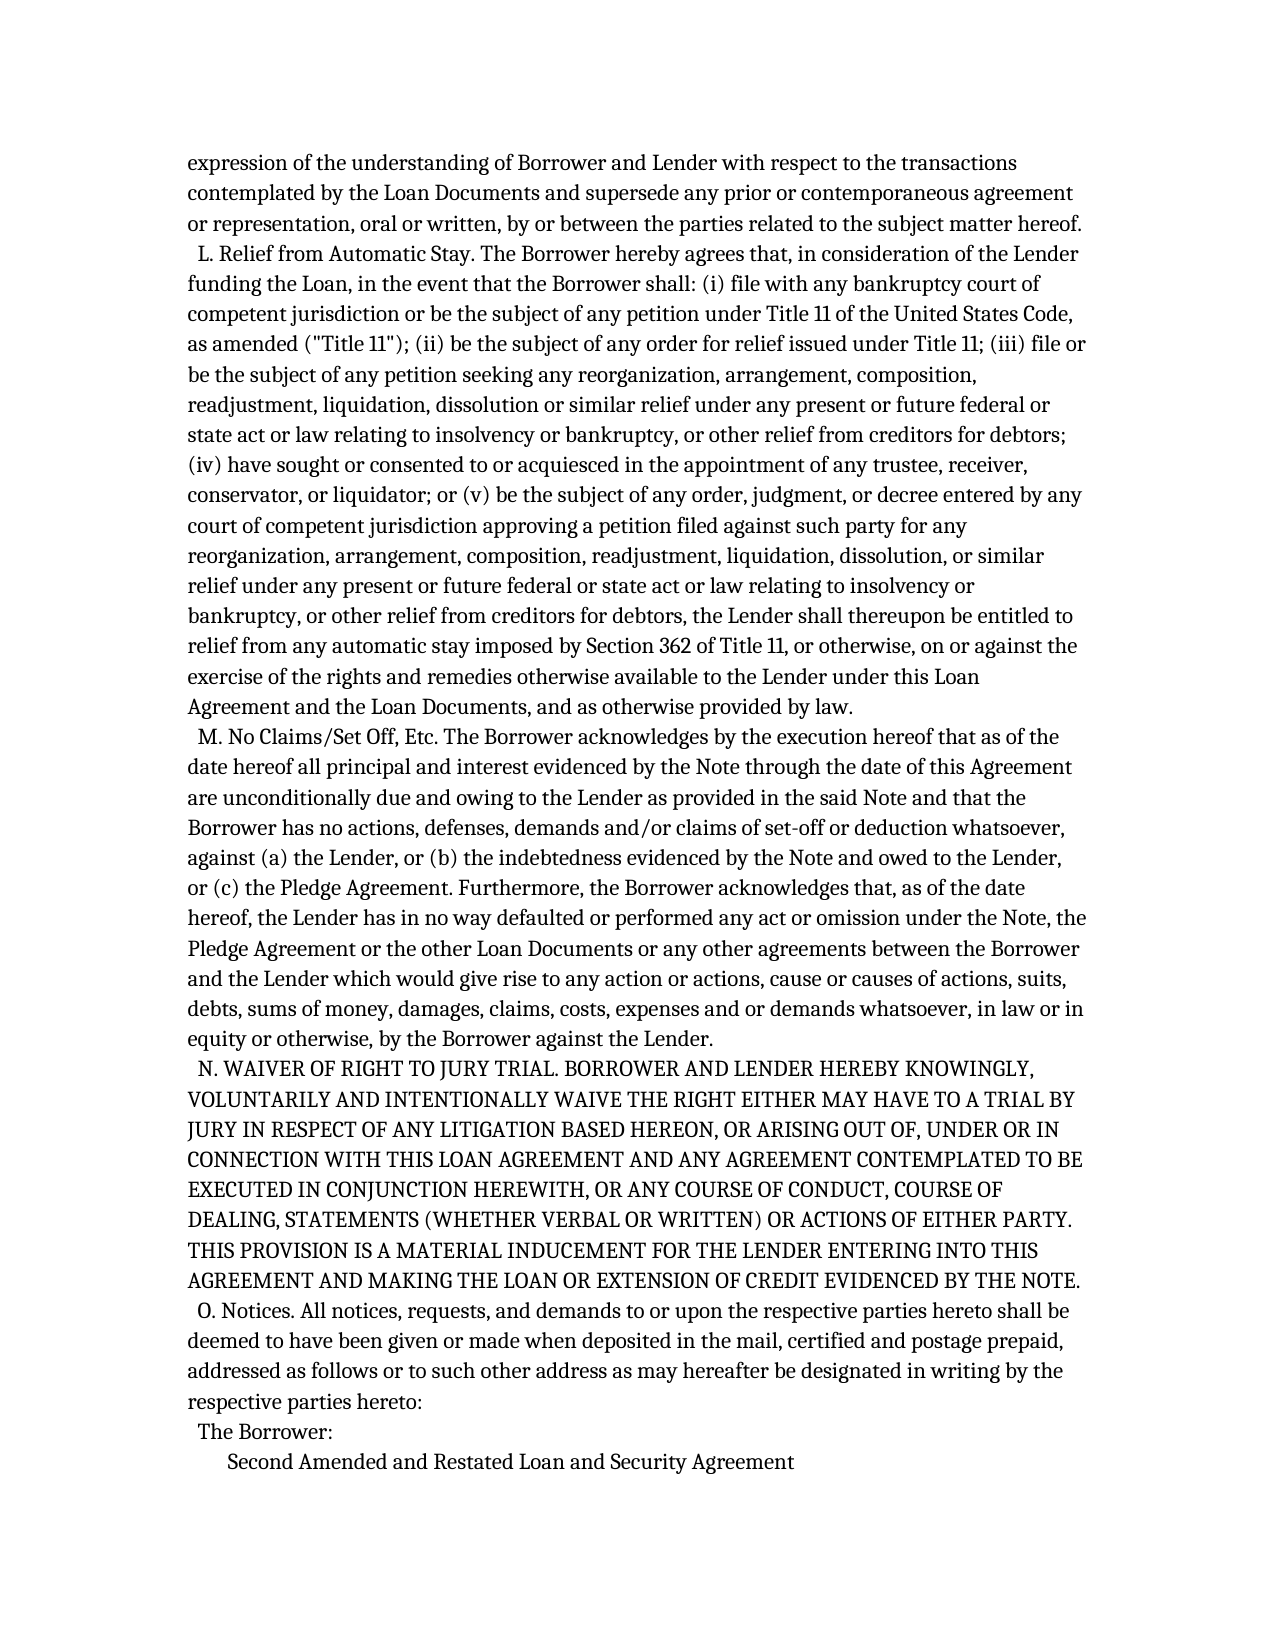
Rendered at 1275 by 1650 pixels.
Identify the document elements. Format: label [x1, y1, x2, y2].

text [187, 150, 1087, 1475]
